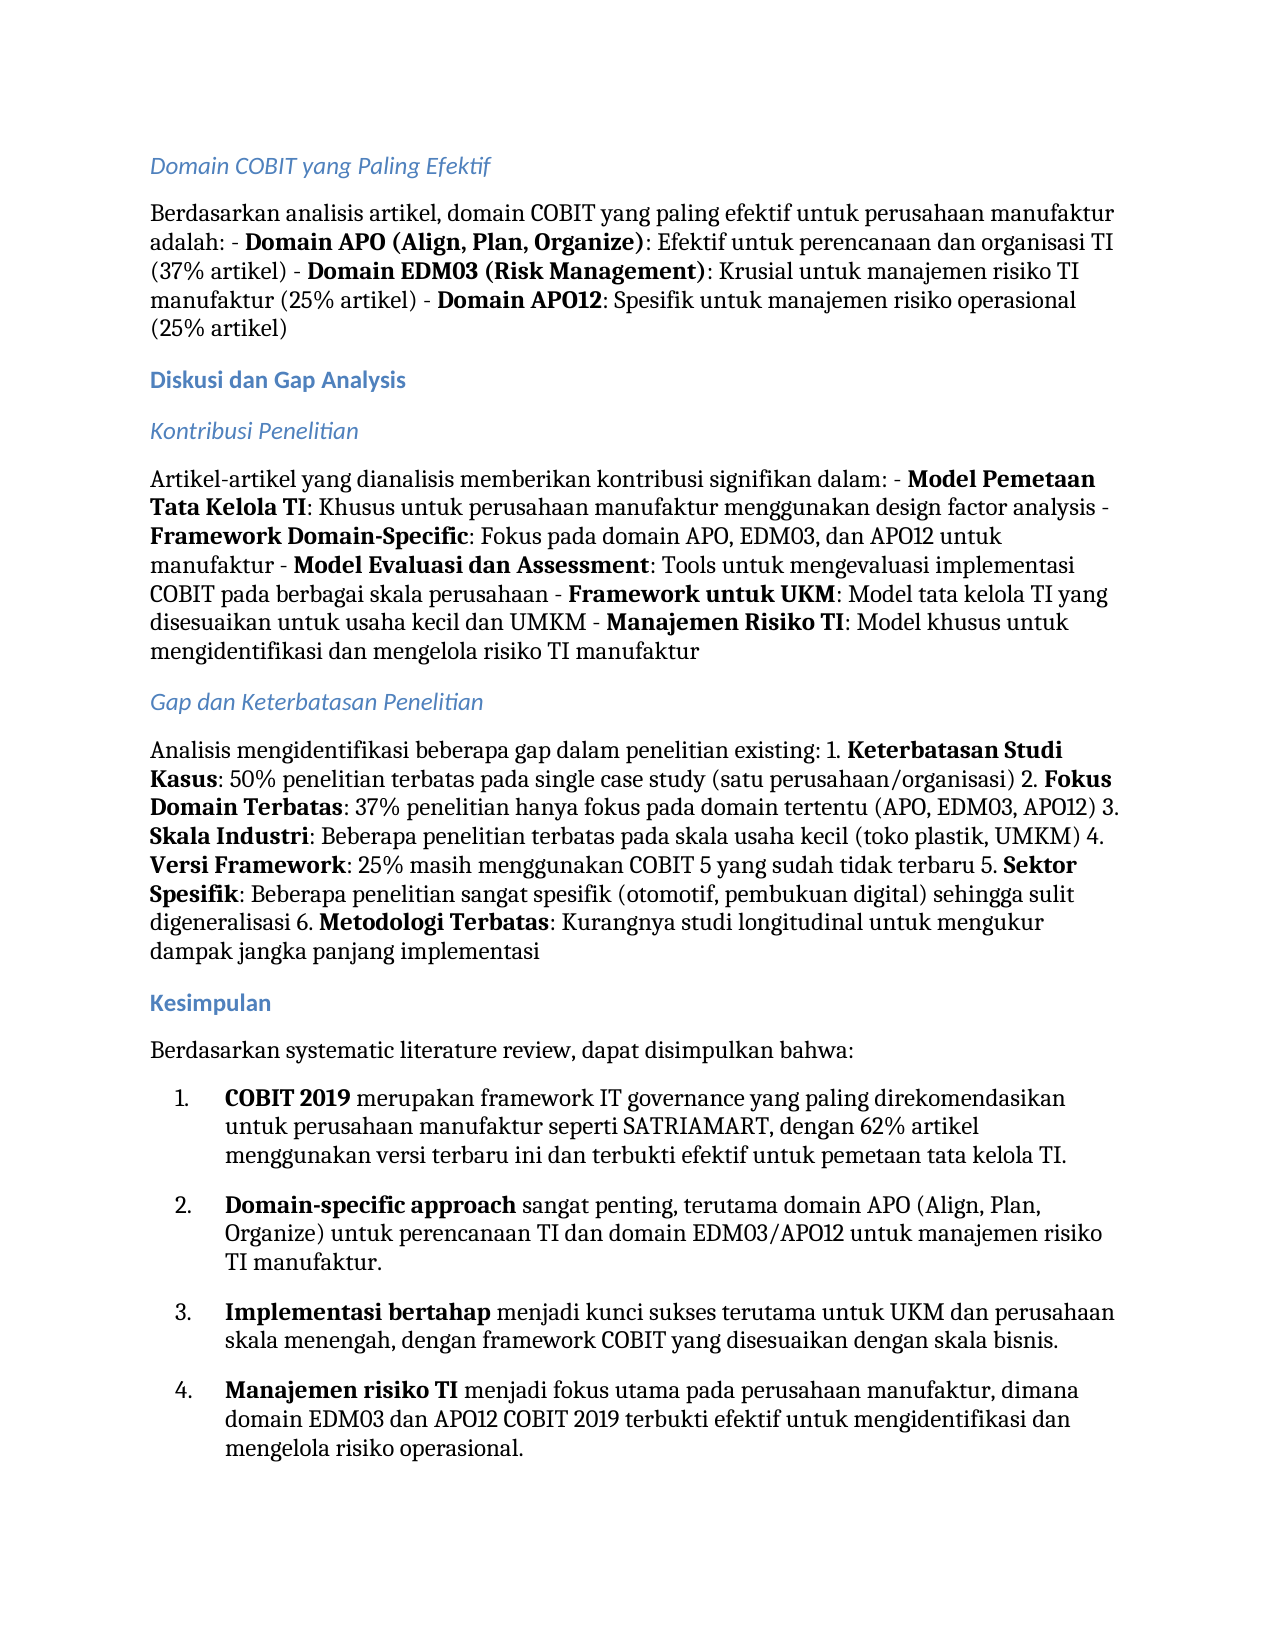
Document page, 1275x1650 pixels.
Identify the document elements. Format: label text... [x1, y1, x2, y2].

text Artikel-artikel yang dianalisis memberikan kontribusi signifikan dalam: - Model Pemetaan Tata Kelola TI: Khusus untuk perusahaan manufaktur menggunakan design factor analysis - Framework Domain-Specific: Fokus pada domain APO, EDM03, dan APO12 untuk manufaktur - Model Evaluasi dan Assessment: Tools untuk mengevaluasi implementasi COBIT pada berbagai skala perusahaan - Framework untuk UKM: Model tata kelola TI yang disesuaikan untuk usaha kecil dan UMKM - Manajemen Risiko TI: Model khusus untuk mengidentifikasi dan mengelola risiko TI manufaktur [150, 464, 1125, 666]
text Berdasarkan analisis artikel, domain COBIT yang paling efektif untuk perusahaan manufaktur adalah: - Domain APO (Align, Plan, Organize): Efektif untuk perencanaan dan organisasi TI (37% artikel) - Domain EDM03 (Risk Management): Krusial untuk manajemen risiko TI manufaktur (25% artikel) - Domain APO12: Spesifik untuk manajemen risiko operasional (25% artikel) [150, 199, 1125, 343]
list COBIT 2019 merupakan framework IT governance yang paling direkomendasikan untuk perusahaan manufaktur seperti SATRIAMART, dengan 62% artikel menggunakan versi terbaru ini dan terbukti efektif untuk pemetaan tata kelola TI. [175, 1083, 1125, 1170]
subtitle Gap dan Keterbatasan Penelitian [150, 687, 1125, 717]
list Domain-specific approach sangat penting, terutama domain APO (Align, Plan, Organize) untuk perencanaan TI dan domain EDM03/APO12 untuk manajemen risiko TI manufaktur. [175, 1191, 1125, 1277]
list Manajemen risiko TI menjadi fokus utama pada perusahaan manufaktur, dimana domain EDM03 dan APO12 COBIT 2019 terbukti efektif untuk mengidentifikasi dan mengelola risiko operasional. [175, 1376, 1125, 1462]
subtitle Domain COBIT yang Paling Efektif [150, 150, 1125, 181]
text Analisis mengidentifikasi beberapa gap dalam penelitian existing: 1. Keterbatasan Studi Kasus: 50% penelitian terbatas pada single case study (satu perusahaan/organisasi) 2. Fokus Domain Terbatas: 37% penelitian hanya fokus pada domain tertentu (APO, EDM03, APO12) 3. Skala Industri: Beberapa penelitian terbatas pada skala usaha kecil (toko plastik, UMKM) 4. Versi Framework: 25% masih menggunakan COBIT 5 yang sudah tidak terbaru 5. Sektor Spesifik: Beberapa penelitian sangat spesifik (otomotif, pembukuan digital) sehingga sulit digeneralisasi 6. Metodologi Terbatas: Kurangnya studi longitudinal untuk mengukur dampak jangka panjang implementasi [150, 736, 1125, 966]
list Implementasi bertahap menjadi kunci sukses terutama untuk UKM dan perusahaan skala menengah, dengan framework COBIT yang disesuaikan dengan skala bisnis. [175, 1298, 1125, 1355]
subtitle Diskusi dan Gap Analysis [150, 364, 1125, 394]
subtitle Kontribusi Penelitian [150, 415, 1125, 446]
subtitle Kesimpulan [150, 987, 1125, 1017]
text Berdasarkan systematic literature review, dapat disimpulkan bahwa: [150, 1036, 1125, 1065]
